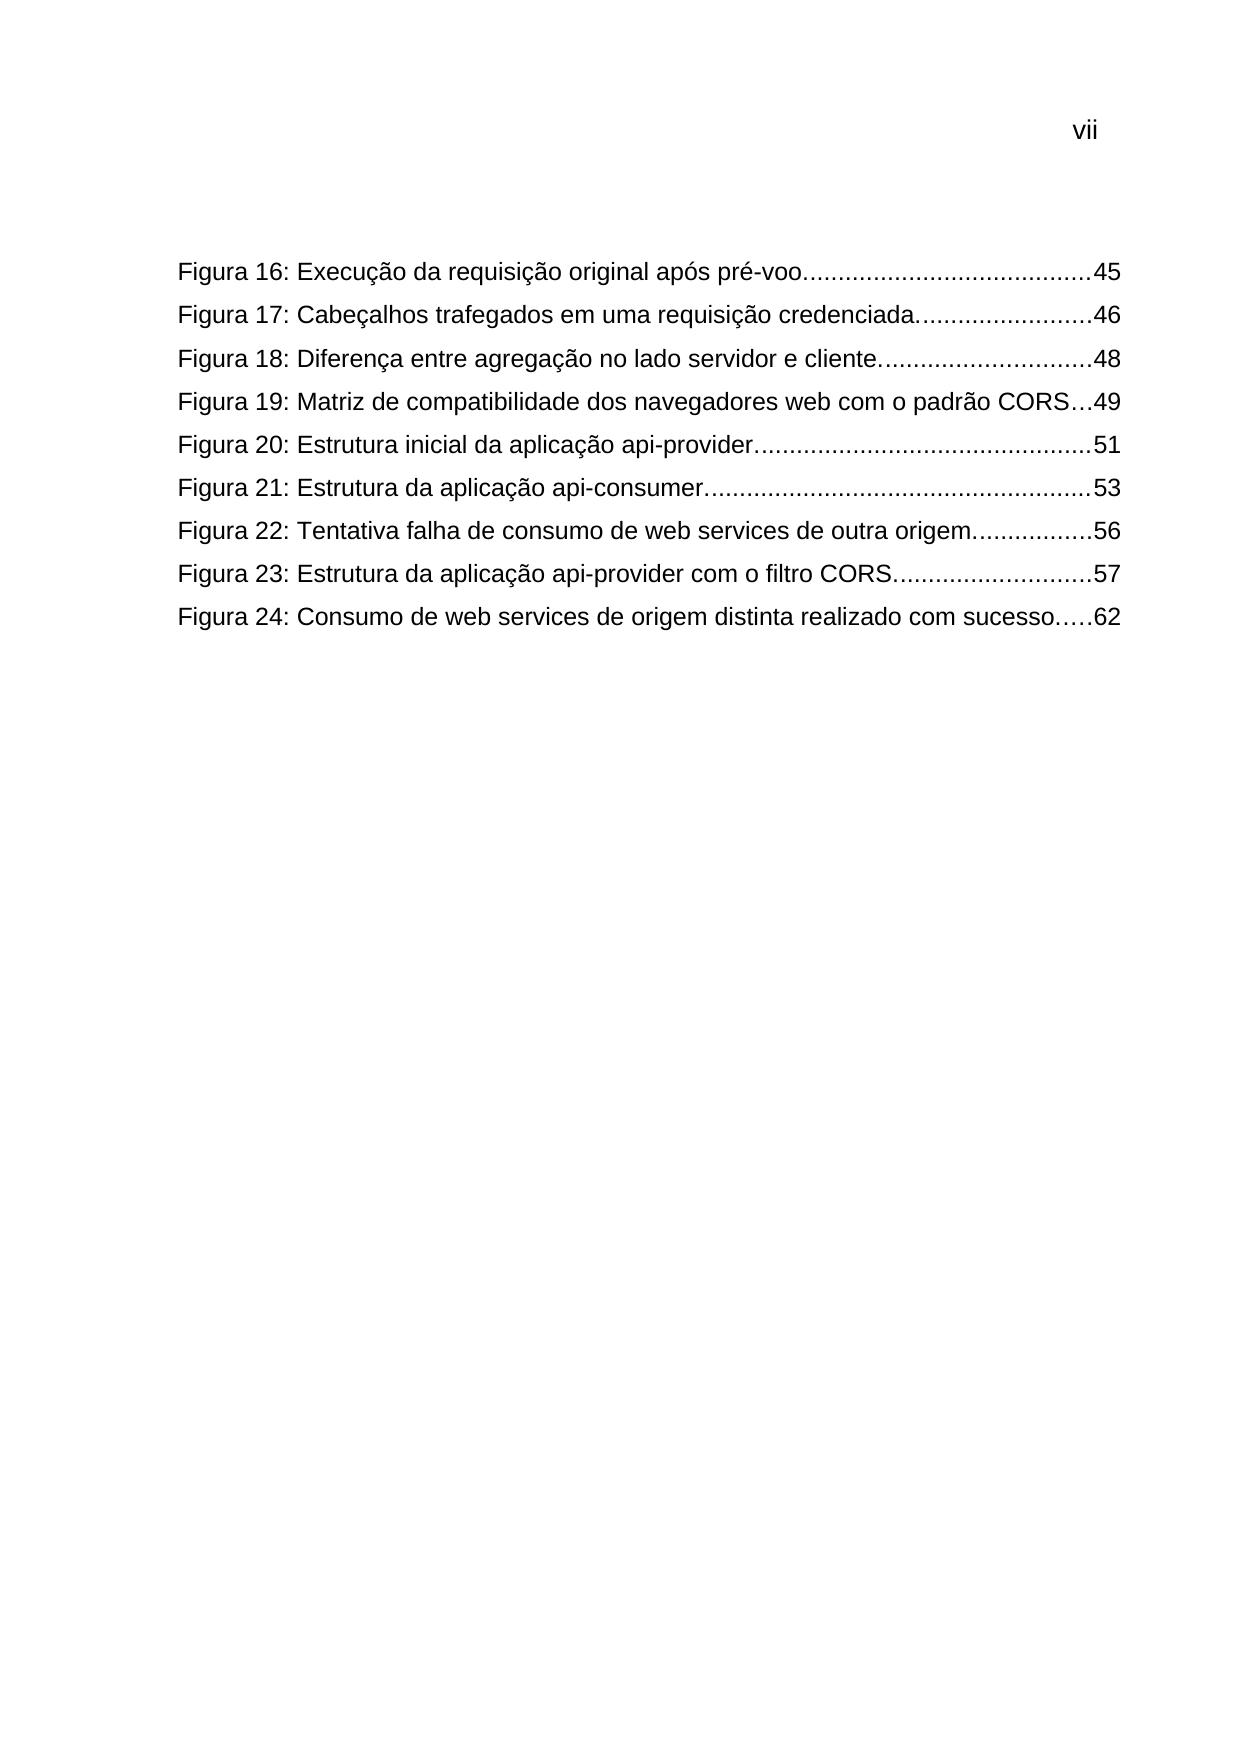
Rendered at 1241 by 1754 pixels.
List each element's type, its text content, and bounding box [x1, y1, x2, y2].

text Figura 17: Cabeçalhos trafegados em uma requisição credenciada. 46 [177, 300, 1122, 329]
text Figura 20: Estrutura inicial da aplicação api-provider. 51 [177, 430, 1122, 458]
text Figura 22: Tentativa falha de consumo de web services de outra origem. 56 [177, 516, 1122, 545]
text Figura 24: Consumo de web services de origem distinta realizado com sucesso. 62 [177, 602, 1122, 631]
text Figura 18: Diferença entre agregação no lado servidor e cliente. 48 [177, 343, 1122, 372]
text Figura 19: Matriz de compatibilidade dos navegadores web com o padrão CORS 49 [177, 387, 1122, 415]
text Figura 16: Execução da requisição original após pré-voo. 45 [177, 257, 1122, 286]
text Figura 21: Estrutura da aplicação api-consumer. 53 [177, 473, 1122, 502]
text Figura 23: Estrutura da aplicação api-provider com o filtro CORS. 57 [177, 559, 1122, 588]
